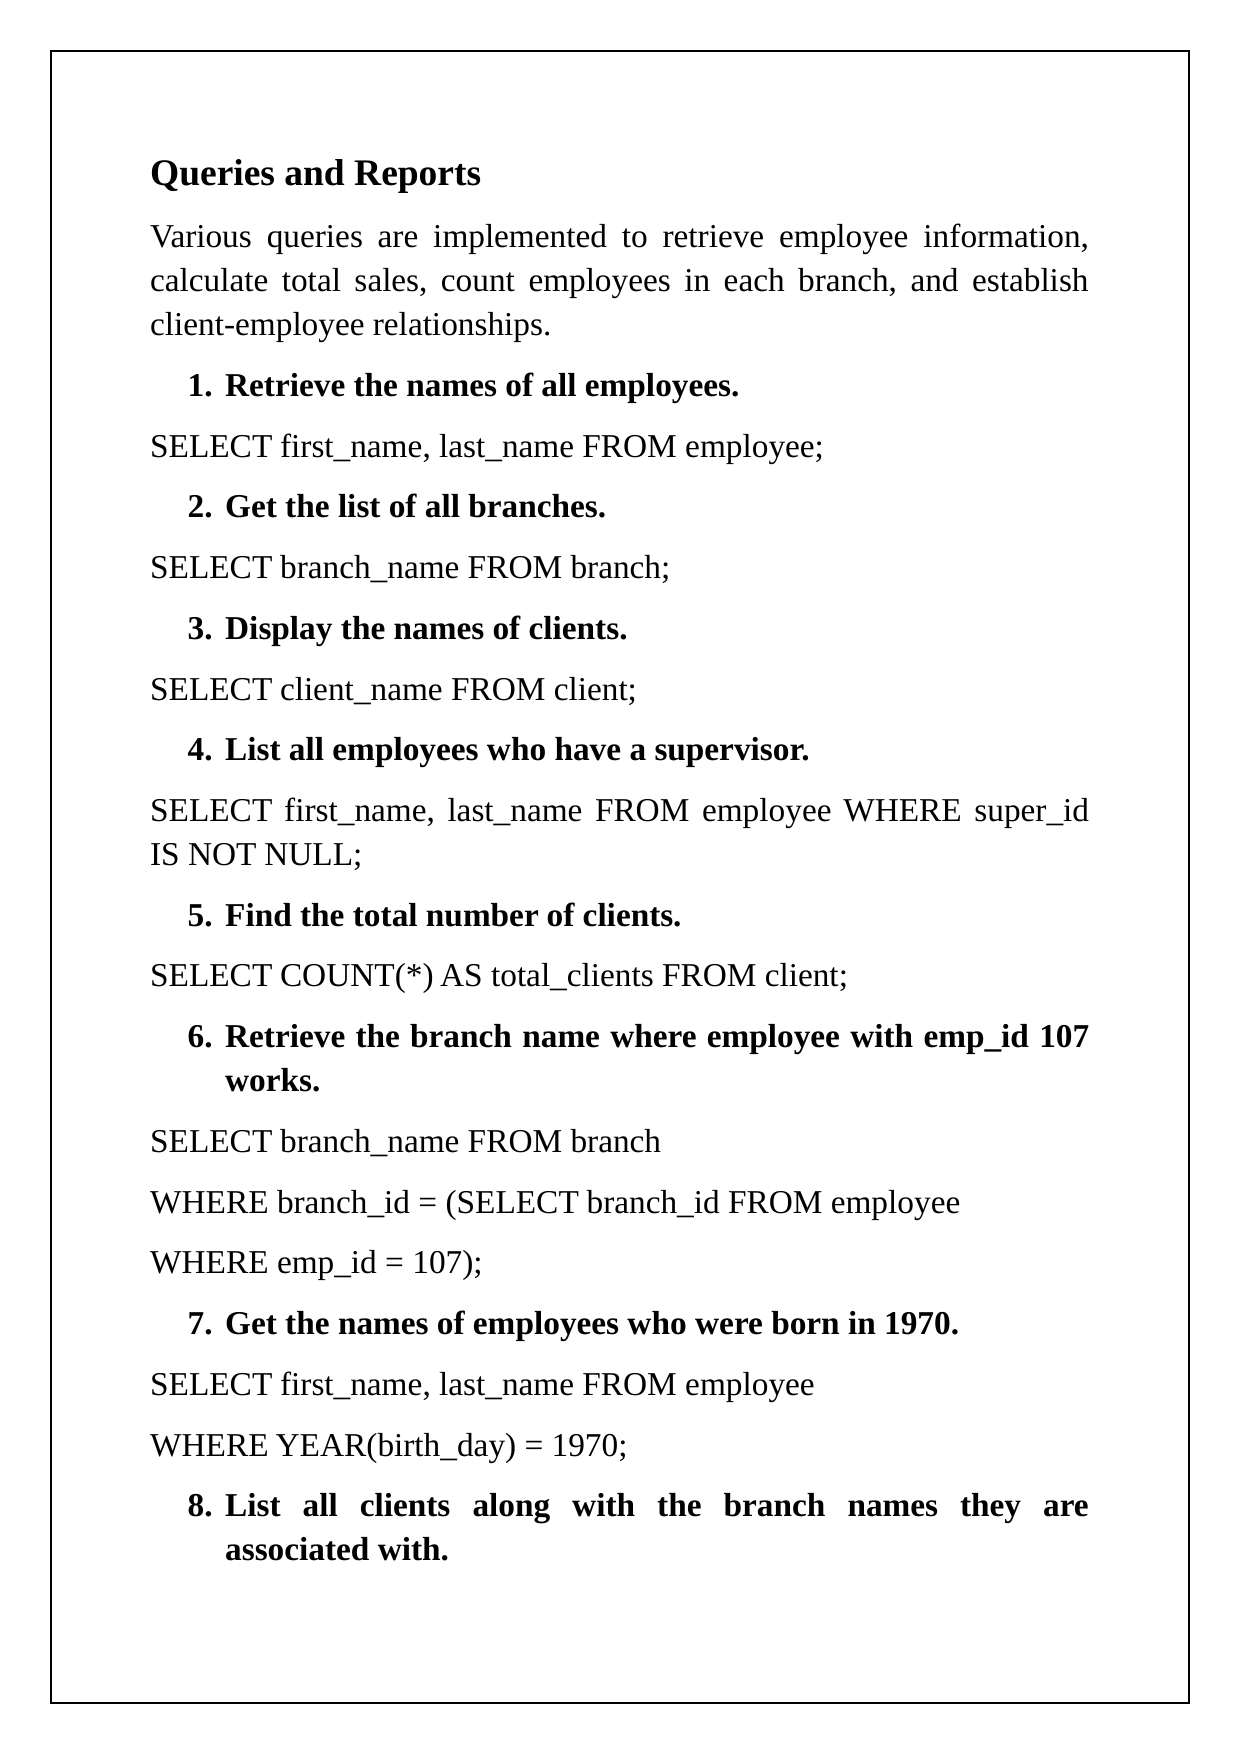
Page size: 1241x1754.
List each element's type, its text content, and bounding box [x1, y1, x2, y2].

text WHERE YEAR(birth_day) = 1970; [150, 1425, 1090, 1463]
text SELECT branch_name FROM branch [150, 1121, 1090, 1159]
list Get the names of employees who were born in 1970. [187, 1303, 1090, 1342]
text SELECT branch_name FROM branch; [150, 547, 1090, 586]
list List all clients along with the branch names they are associated with. [187, 1486, 1090, 1568]
text Various queries are implemented to retrieve employee information, calculate total sales, count employees in each branch, and establish client-employee relationships. [150, 216, 1090, 343]
text SELECT first_name, last_name FROM employee WHERE super_id IS NOT NULL; [150, 790, 1090, 873]
text SELECT first_name, last_name FROM employee; [150, 426, 1090, 464]
text SELECT COUNT(*) AS total_clients FROM client; [150, 956, 1090, 994]
list Retrieve the branch name where employee with emp_id 107 works. [187, 1016, 1090, 1099]
text Queries and Reports [150, 150, 1090, 193]
text SELECT first_name, last_name FROM employee [150, 1364, 1090, 1402]
list Find the total number of clients. [187, 895, 1090, 933]
list List all employees who have a supervisor. [187, 729, 1090, 768]
text SELECT client_name FROM client; [150, 669, 1090, 707]
list Get the list of all branches. [187, 487, 1090, 525]
list Retrieve the names of all employees. [187, 365, 1090, 403]
list Display the names of clients. [187, 608, 1090, 646]
text WHERE emp_id = 107); [150, 1243, 1090, 1281]
text WHERE branch_id = (SELECT branch_id FROM employee [150, 1182, 1090, 1220]
